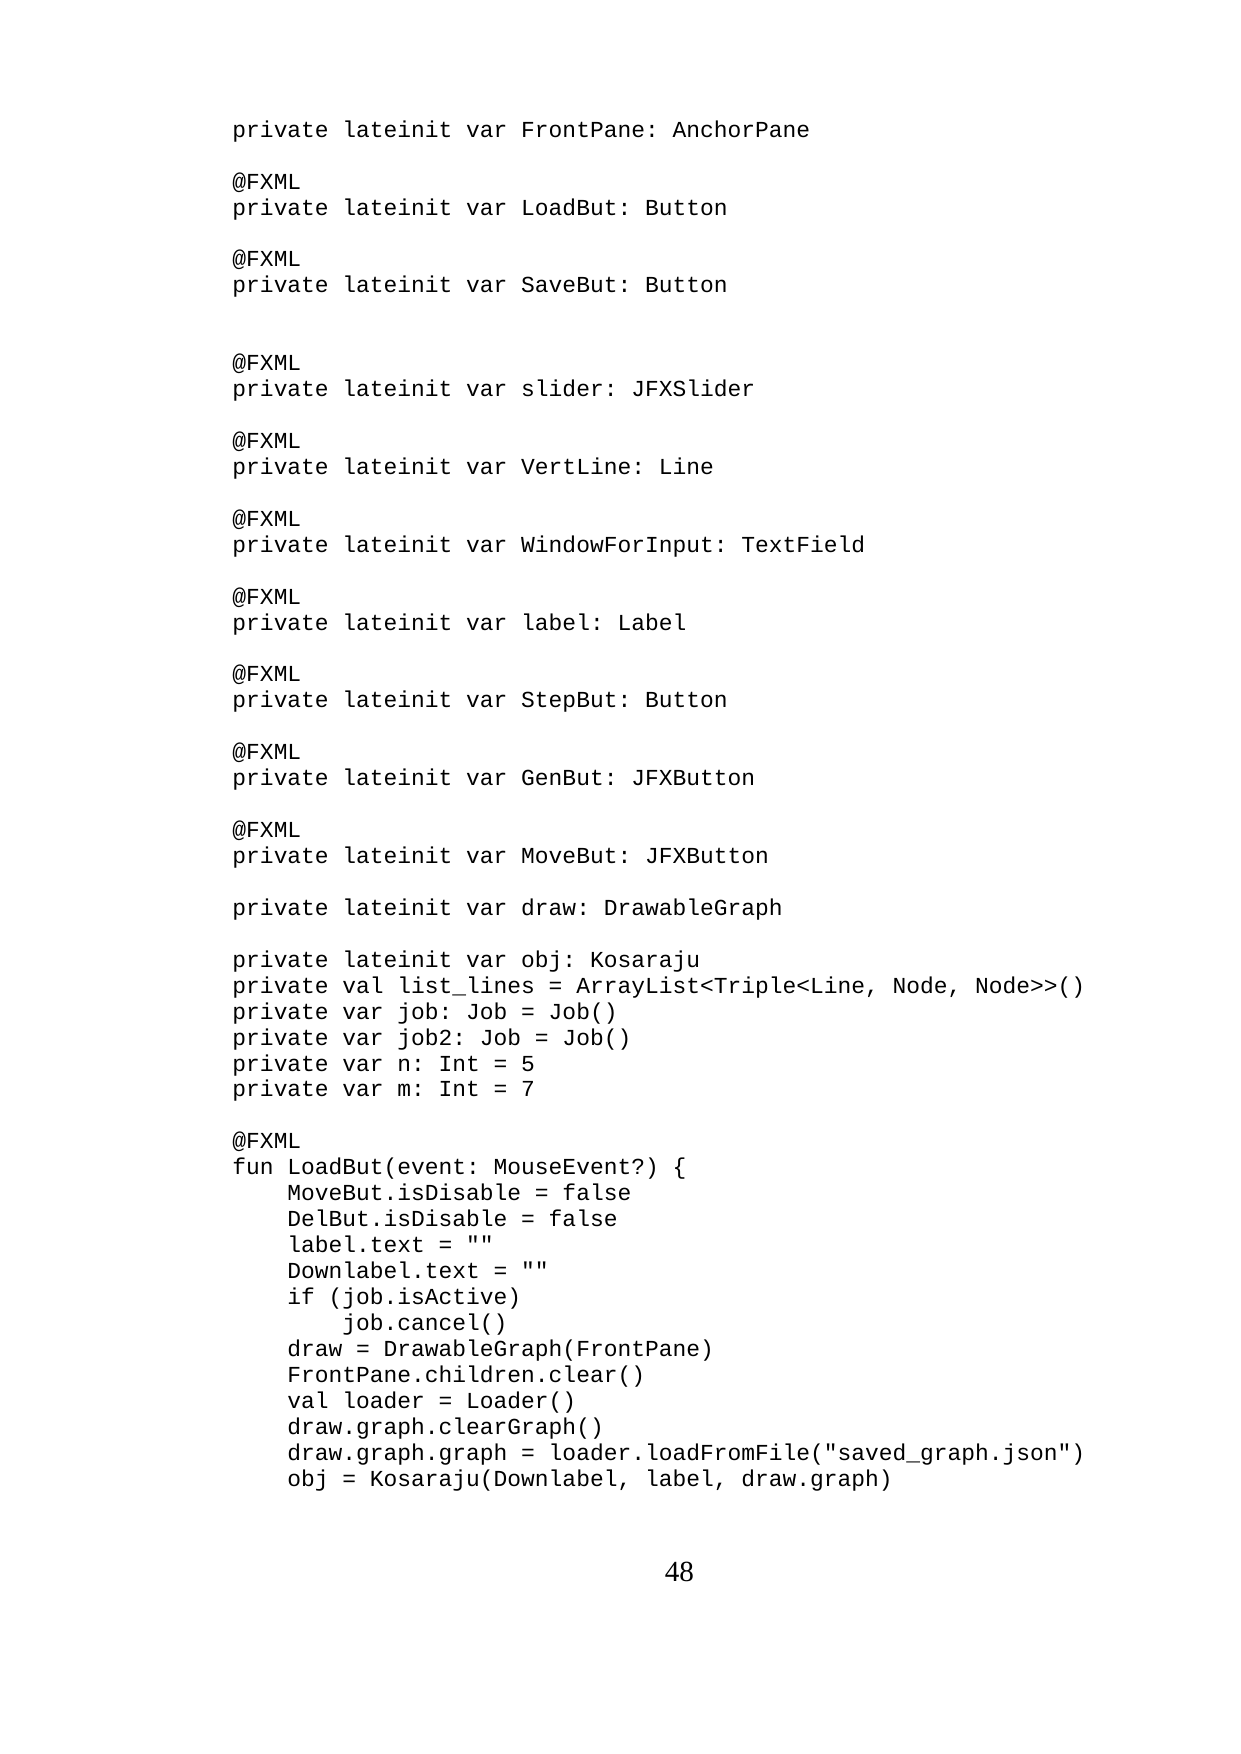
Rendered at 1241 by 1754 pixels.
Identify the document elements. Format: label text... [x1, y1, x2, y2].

text @FXML [177, 248, 1181, 274]
text private lateinit var MoveBut: JFXButton [177, 844, 1181, 870]
text Downlabel.text = "" [177, 1259, 1181, 1285]
text job.cancel() [177, 1311, 1181, 1337]
text private var job2: Job = Job() [177, 1026, 1181, 1052]
text draw = DrawableGraph(FrontPane) [177, 1337, 1181, 1363]
text @FXML [177, 663, 1181, 689]
text private lateinit var LoadBut: Button [177, 196, 1181, 222]
text private lateinit var slider: JFXSlider [177, 377, 1181, 403]
text @FXML [177, 170, 1181, 196]
text @FXML [177, 818, 1181, 844]
text private lateinit var label: Label [177, 611, 1181, 637]
text private lateinit var WindowForInput: TextField [177, 533, 1181, 559]
text private lateinit var FrontPane: AnchorPane [177, 118, 1181, 144]
text private val list_lines = ArrayList<Triple<Line, Node, Node>>() [177, 974, 1181, 1000]
text private var m: Int = 7 [177, 1078, 1181, 1104]
text MoveBut.isDisable = false [177, 1182, 1181, 1207]
text if (job.isActive) [177, 1285, 1181, 1311]
text @FXML [177, 352, 1181, 377]
text @FXML [177, 429, 1181, 455]
text private lateinit var SaveBut: Button [177, 274, 1181, 300]
text private lateinit var draw: DrawableGraph [177, 896, 1181, 922]
text fun LoadBut(event: MouseEvent?) { [177, 1156, 1181, 1182]
text FrontPane.children.clear() [177, 1363, 1181, 1389]
text DelBut.isDisable = false [177, 1207, 1181, 1233]
text @FXML [177, 1130, 1181, 1156]
text val loader = Loader() [177, 1389, 1181, 1415]
text private var n: Int = 5 [177, 1052, 1181, 1078]
text private lateinit var VertLine: Line [177, 455, 1181, 481]
text private lateinit var obj: Kosaraju [177, 948, 1181, 974]
text @FXML [177, 507, 1181, 533]
text label.text = "" [177, 1233, 1181, 1259]
text draw.graph.graph = loader.loadFromFile("saved_graph.json") [177, 1441, 1181, 1467]
text private var job: Job = Job() [177, 1000, 1181, 1026]
text private lateinit var GenBut: JFXButton [177, 767, 1181, 792]
text private lateinit var StepBut: Button [177, 689, 1181, 715]
text draw.graph.clearGraph() [177, 1415, 1181, 1441]
text obj = Kosaraju(Downlabel, label, draw.graph) [177, 1467, 1181, 1493]
text @FXML [177, 741, 1181, 767]
text @FXML [177, 585, 1181, 611]
